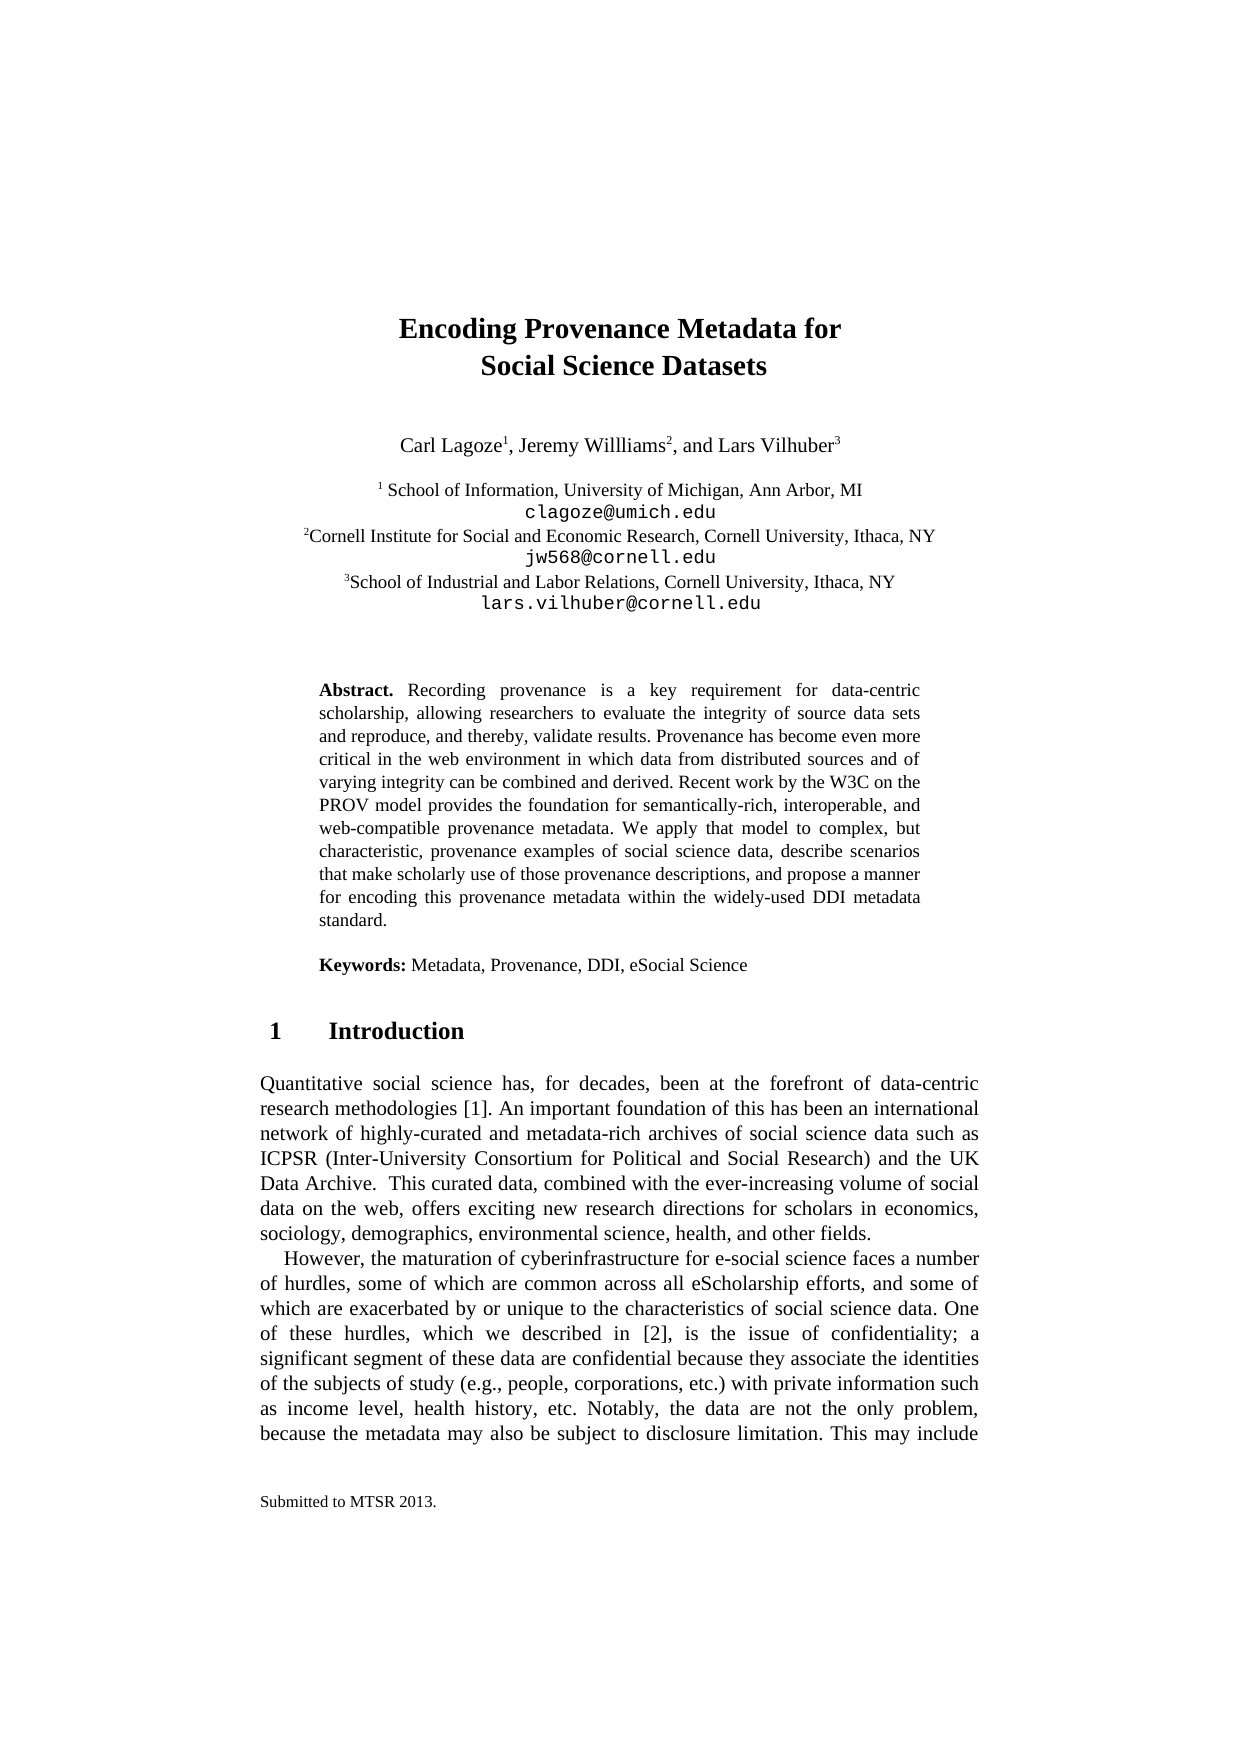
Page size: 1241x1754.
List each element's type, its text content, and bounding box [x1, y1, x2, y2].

text clagoze@umich.edu [260, 501, 980, 524]
text jw568@cornell.edu [260, 547, 980, 569]
text 2Cornell Institute for Social and Economic Research, Cornell University, Ithaca, NY [260, 524, 980, 547]
text Quantitative social science has, for decades, been at the forefront of data-centric research methodologies [1]. An important foundation of this has been an international network of highly-curated and metadata-rich archives of social science data such as ICPSR (Inter-University Consortium for Political and Social Research) and the UK Data Archive. This curated data, combined with the ever-increasing volume of social data on the web, offers exciting new research directions for scholars in economics, sociology, demographics, environmental science, health, and other fields. [260, 1069, 980, 1244]
text Carl Lagoze1, Jeremy Willliams2, and Lars Vilhuber3 [260, 432, 980, 457]
subtitle Introduction [269, 1013, 980, 1044]
title Encoding Provenance Metadata for Social Science Datasets [260, 307, 980, 382]
text Keywords: Metadata, Provenance, DDI, eSocial Science [319, 953, 921, 976]
text 1 School of Information, University of Michigan, Ann Arbor, MI [260, 478, 980, 501]
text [260, 1244, 980, 1444]
text 3School of Industrial and Labor Relations, Cornell University, Ithaca, NY [260, 569, 980, 592]
text lars.vilhuber@cornell.edu [260, 592, 980, 615]
text Abstract. Recording provenance is a key requirement for data-centric scholarship, allowing researchers to evaluate the integrity of source data sets and reproduce, and thereby, validate results. Provenance has become even more critical in the web environment in which data from distributed sources and of varying integrity can be combined and derived. Recent work by the W3C on the PROV model provides the foundation for semantically-rich, interoperable, and web-compatible provenance metadata. We apply that model to complex, but characteristic, provenance examples of social science data, describe scenarios that make scholarly use of those provenance descriptions, and propose a manner for encoding this provenance metadata within the widely-used DDI metadata standard. [319, 678, 921, 930]
